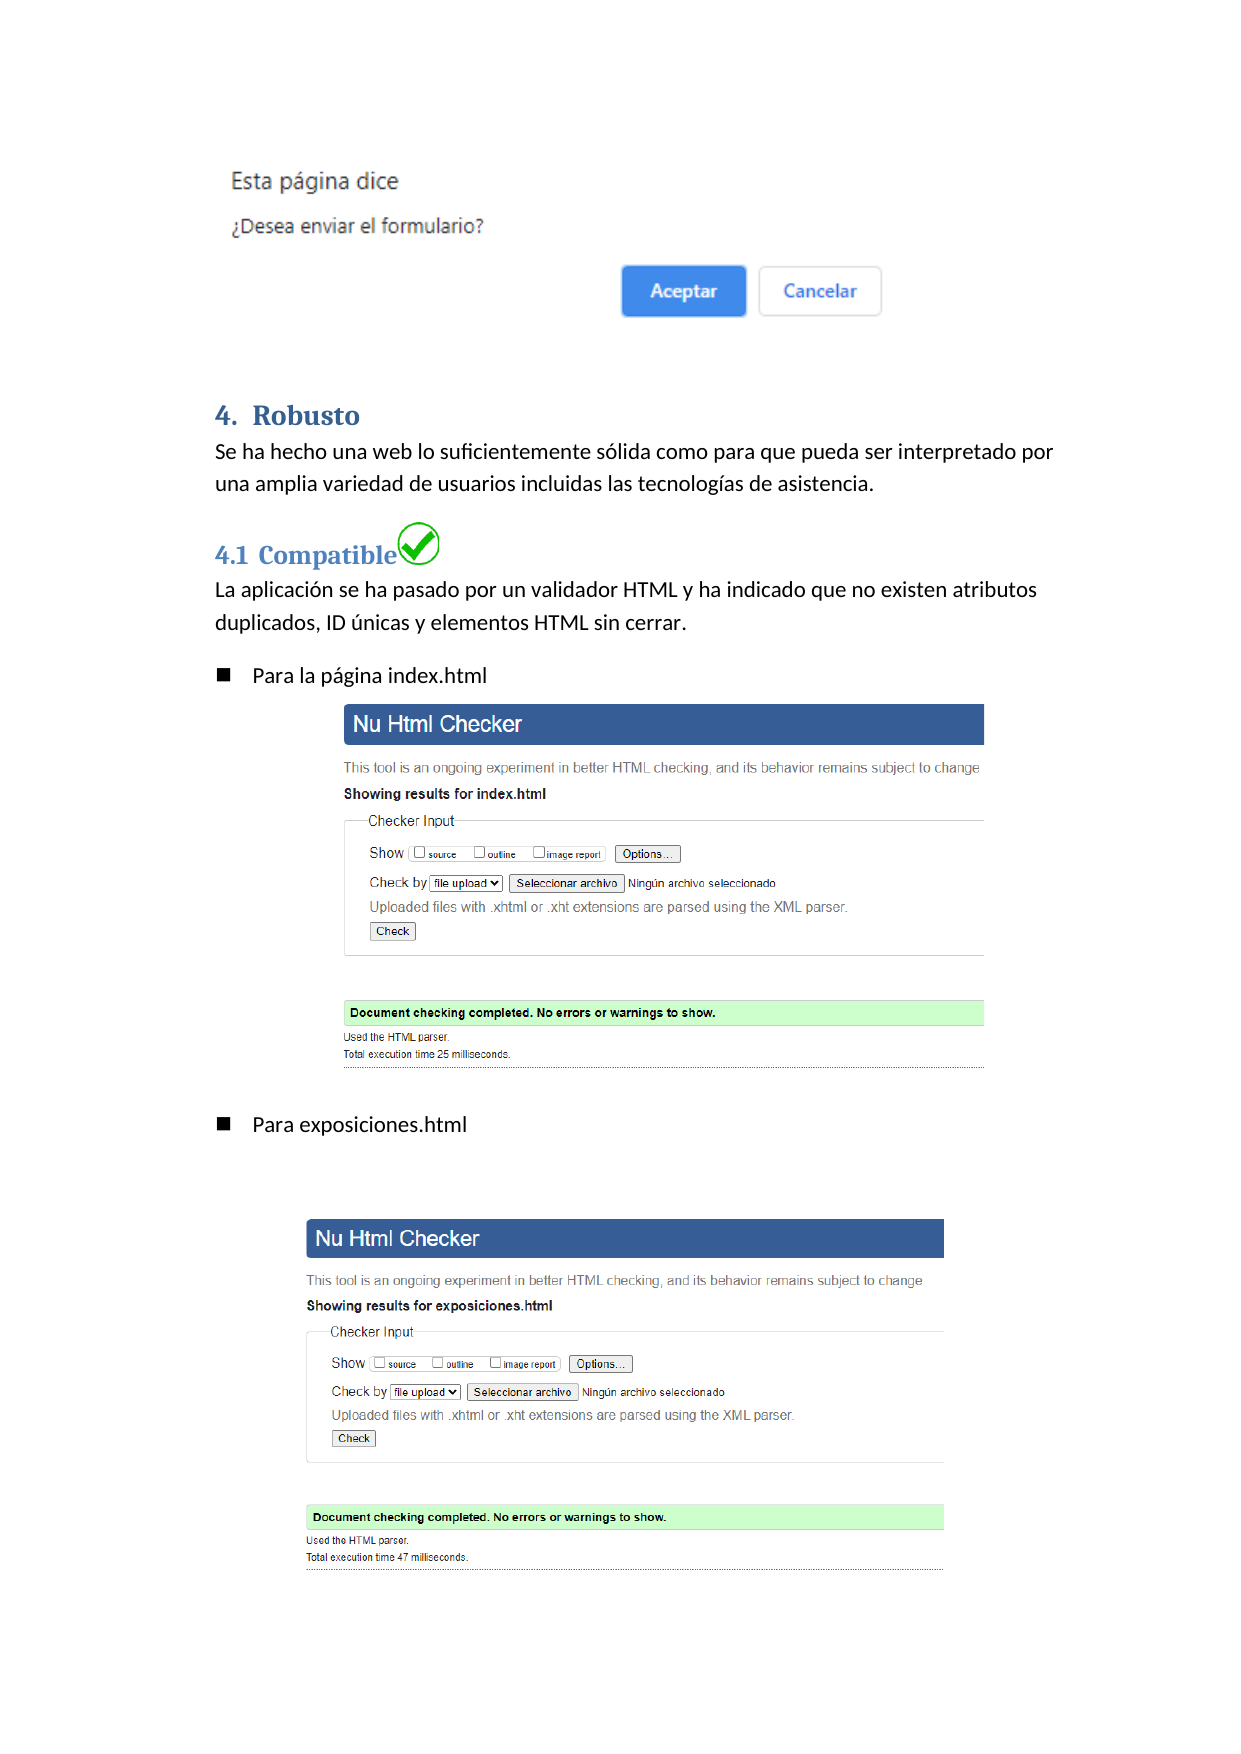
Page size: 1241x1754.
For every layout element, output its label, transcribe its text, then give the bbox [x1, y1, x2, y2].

list Para la página index.html [215, 661, 1063, 689]
subtitle Robusto [215, 399, 1063, 432]
picture [331, 692, 985, 1075]
text La aplicación se ha pasado por un validador HTML y ha indicado que no existen atributos duplicados, ID únicas y elementos HTML sin cerrar. [215, 576, 1063, 636]
text Se ha hecho una web lo suficientemente sólida como para que pueda ser interpretado por una amplia variedad de usuarios incluidas las tecnologías de asistencia. [215, 437, 1063, 497]
picture [397, 522, 440, 565]
picture [296, 1216, 944, 1573]
picture [214, 147, 898, 326]
list Para exposiciones.html [215, 1111, 1063, 1138]
subtitle Compatible [215, 522, 1063, 571]
